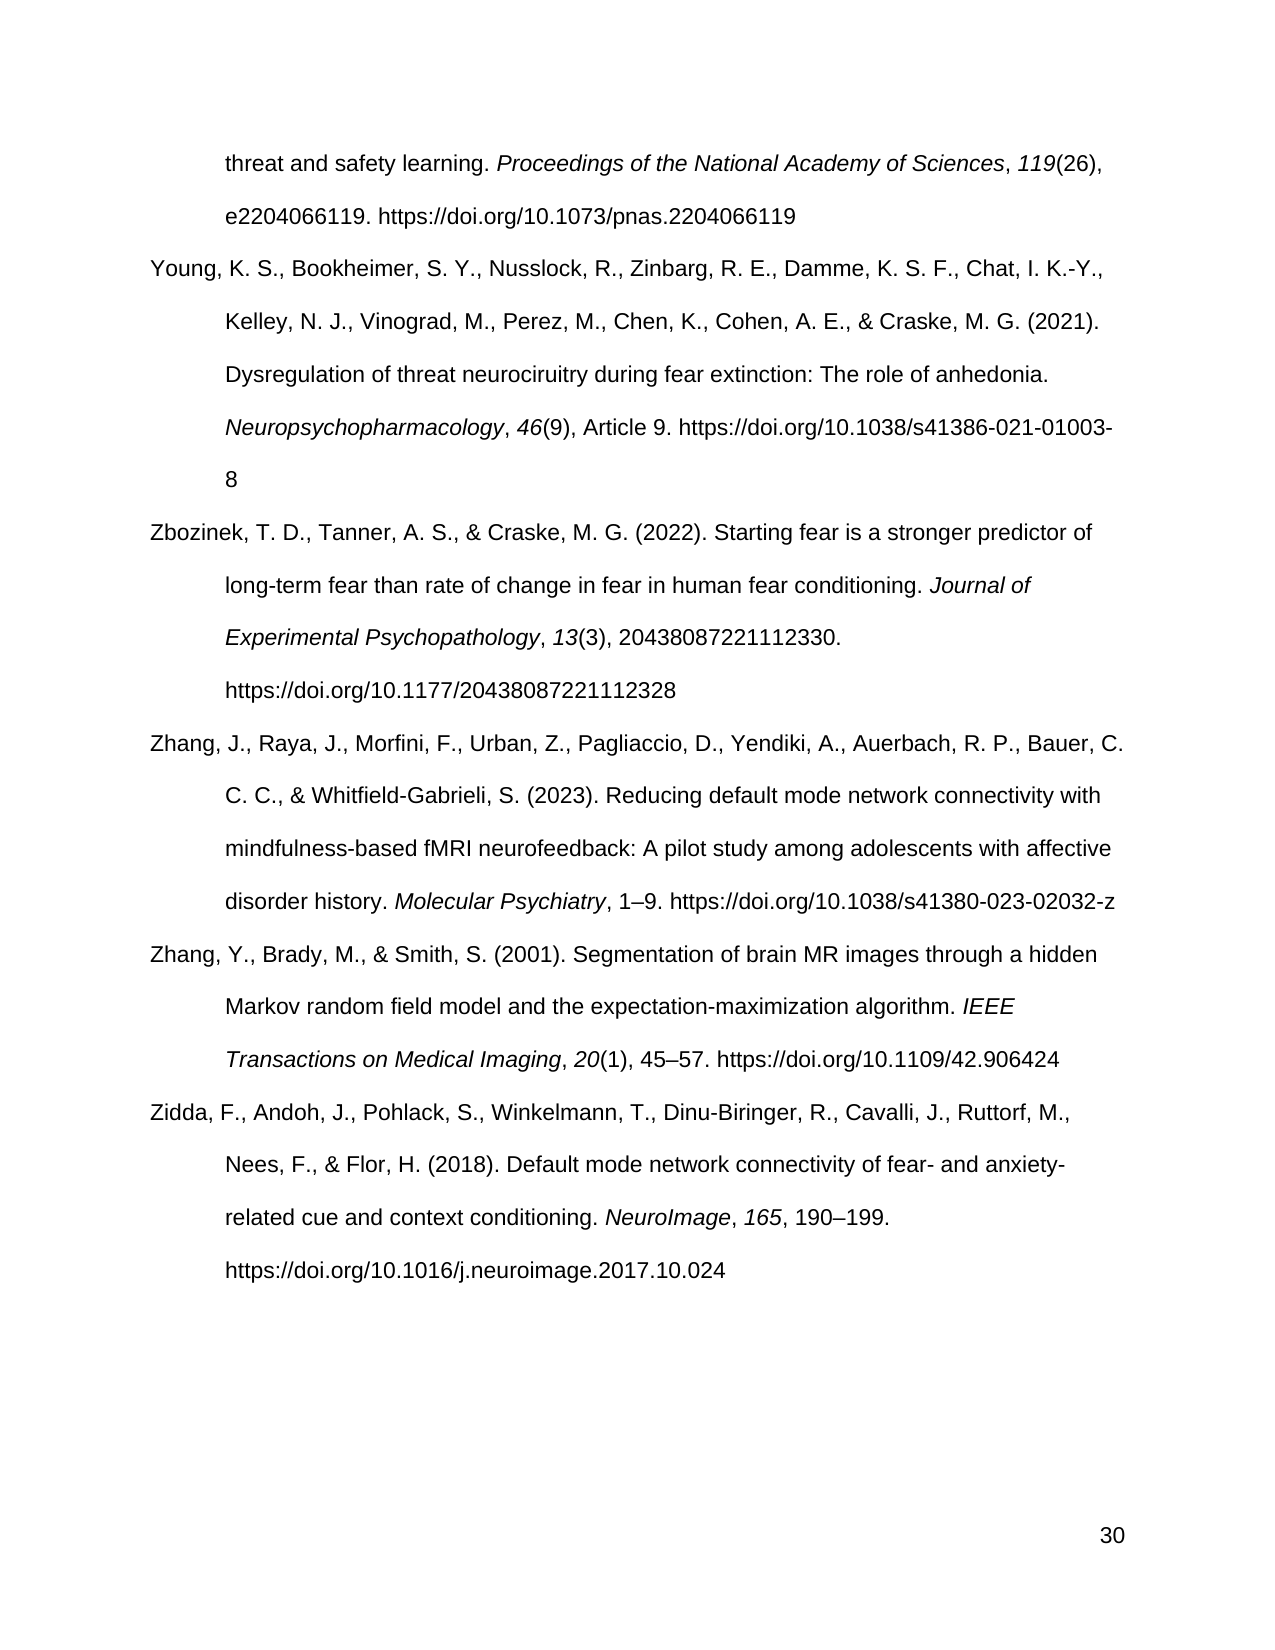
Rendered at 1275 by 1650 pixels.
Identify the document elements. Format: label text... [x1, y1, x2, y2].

text Young, K. S., Bookheimer, S. Y., Nusslock, R., Zinbarg, R. E., Damme, K. S. F., Chat, I. K.-Y., Kelley, N. J., Vinograd, M., Perez, M., Chen, K., Cohen, A. E., & Craske, M. G. (2021). Dysregulation of threat neurociruitry during fear extinction: The role of anhedonia. Neuropsychopharmacology, 46(9), Article 9. https://doi.org/10.1038/s41386-021-01003-8 [150, 255, 1125, 493]
text Zidda, F., Andoh, J., Pohlack, S., Winkelmann, T., Dinu-Biringer, R., Cavalli, J., Ruttorf, M., Nees, F., & Flor, H. (2018). Default mode network connectivity of fear- and anxiety-related cue and context conditioning. NeuroImage, 165, 190–199. https://doi.org/10.1016/j.neuroimage.2017.10.024 [150, 1099, 1125, 1283]
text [150, 150, 1125, 229]
text Zbozinek, T. D., Tanner, A. S., & Craske, M. G. (2022). Starting fear is a stronger predictor of long-term fear than rate of change in fear in human fear conditioning. Journal of Experimental Psychopathology, 13(3), 20438087221112330. https://doi.org/10.1177/20438087221112328 [150, 519, 1125, 703]
text Zhang, Y., Brady, M., & Smith, S. (2001). Segmentation of brain MR images through a hidden Markov random field model and the expectation-maximization algorithm. IEEE Transactions on Medical Imaging, 20(1), 45–57. https://doi.org/10.1109/42.906424 [150, 941, 1125, 1072]
text Zhang, J., Raya, J., Morfini, F., Urban, Z., Pagliaccio, D., Yendiki, A., Auerbach, R. P., Bauer, C. C. C., & Whitfield-Gabrieli, S. (2023). Reducing default mode network connectivity with mindfulness-based fMRI neurofeedback: A pilot study among adolescents with affective disorder history. Molecular Psychiatry, 1–9. https://doi.org/10.1038/s41380-023-02032-z [150, 730, 1125, 914]
